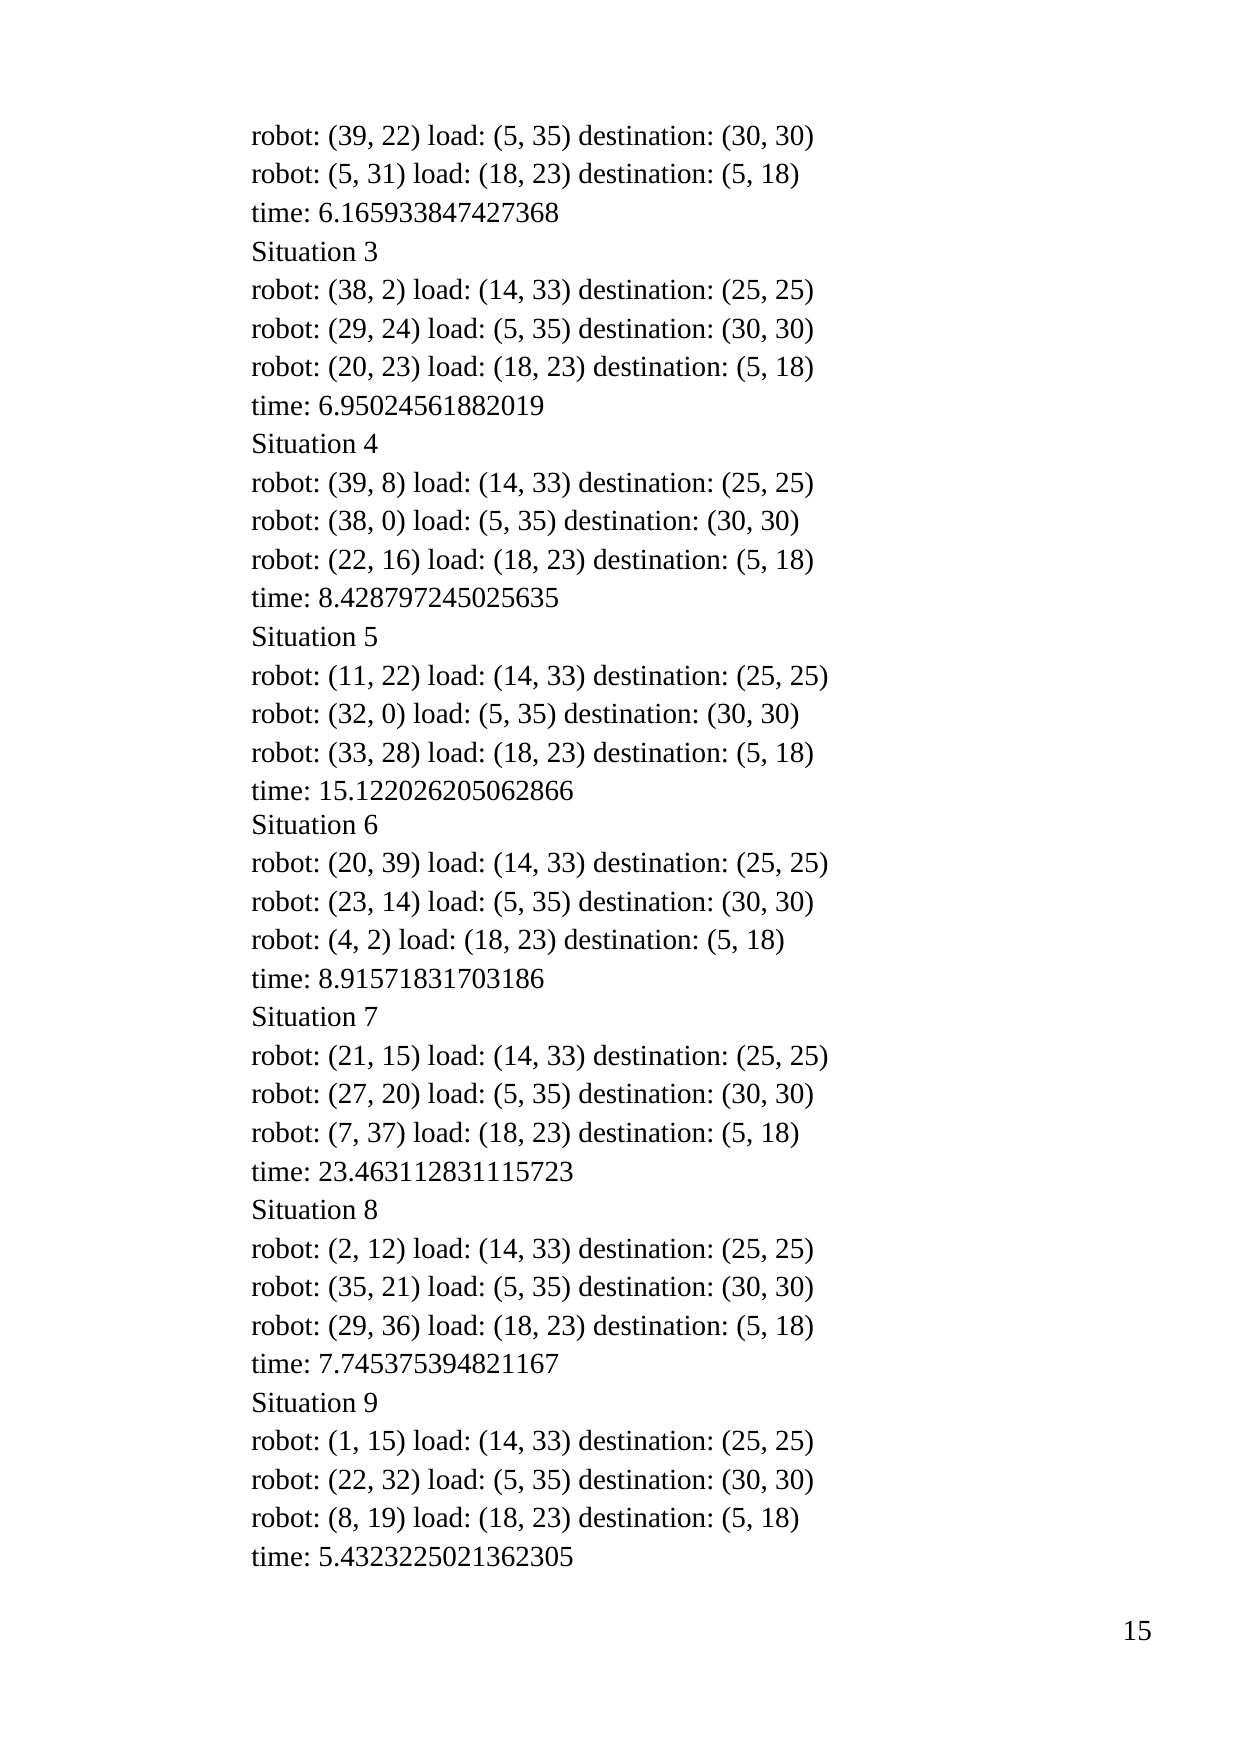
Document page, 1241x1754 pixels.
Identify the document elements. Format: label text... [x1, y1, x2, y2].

text time: 6.165933847427368 [177, 195, 1152, 229]
text robot: (2, 12) load: (14, 33) destination: (25, 25) [177, 1231, 1152, 1264]
text Situation 7 [177, 999, 1152, 1033]
text Situation 3 [177, 234, 1152, 267]
text time: 5.4323225021362305 [177, 1539, 1152, 1573]
text Situation 9 [177, 1385, 1152, 1418]
text robot: (22, 16) load: (18, 23) destination: (5, 18) [177, 542, 1152, 576]
text robot: (38, 0) load: (5, 35) destination: (30, 30) [177, 503, 1152, 537]
text robot: (1, 15) load: (14, 33) destination: (25, 25) [177, 1423, 1152, 1457]
text time: 6.95024561882019 [177, 388, 1152, 421]
text Situation 8 [177, 1192, 1152, 1226]
text robot: (29, 36) load: (18, 23) destination: (5, 18) [177, 1308, 1152, 1341]
text robot: (4, 2) load: (18, 23) destination: (5, 18) [177, 922, 1152, 956]
text robot: (22, 32) load: (5, 35) destination: (30, 30) [177, 1462, 1152, 1496]
text robot: (7, 37) load: (18, 23) destination: (5, 18) [177, 1115, 1152, 1149]
text Situation 5 [177, 619, 1152, 653]
text robot: (32, 0) load: (5, 35) destination: (30, 30) [177, 696, 1152, 730]
text robot: (20, 39) load: (14, 33) destination: (25, 25) [177, 845, 1152, 879]
text time: 7.745375394821167 [177, 1346, 1152, 1380]
text robot: (27, 20) load: (5, 35) destination: (30, 30) [177, 1077, 1152, 1110]
text robot: (39, 8) load: (14, 33) destination: (25, 25) [177, 465, 1152, 498]
text time: 15.122026205062866 [177, 773, 1152, 807]
text Situation 6 [177, 807, 1152, 840]
text time: 23.463112831115723 [177, 1154, 1152, 1187]
text robot: (29, 24) load: (5, 35) destination: (30, 30) [177, 311, 1152, 344]
text time: 8.91571831703186 [177, 961, 1152, 994]
text robot: (21, 15) load: (14, 33) destination: (25, 25) [177, 1038, 1152, 1072]
text time: 8.428797245025635 [177, 581, 1152, 614]
text robot: (23, 14) load: (5, 35) destination: (30, 30) [177, 884, 1152, 917]
text robot: (35, 21) load: (5, 35) destination: (30, 30) [177, 1269, 1152, 1303]
text robot: (38, 2) load: (14, 33) destination: (25, 25) [177, 272, 1152, 306]
text robot: (20, 23) load: (18, 23) destination: (5, 18) [177, 349, 1152, 383]
text robot: (5, 31) load: (18, 23) destination: (5, 18) [177, 157, 1152, 190]
text robot: (33, 28) load: (18, 23) destination: (5, 18) [177, 735, 1152, 768]
text Situation 4 [177, 426, 1152, 460]
text robot: (8, 19) load: (18, 23) destination: (5, 18) [177, 1501, 1152, 1534]
text robot: (39, 22) load: (5, 35) destination: (30, 30) [177, 118, 1152, 152]
text robot: (11, 22) load: (14, 33) destination: (25, 25) [177, 658, 1152, 691]
